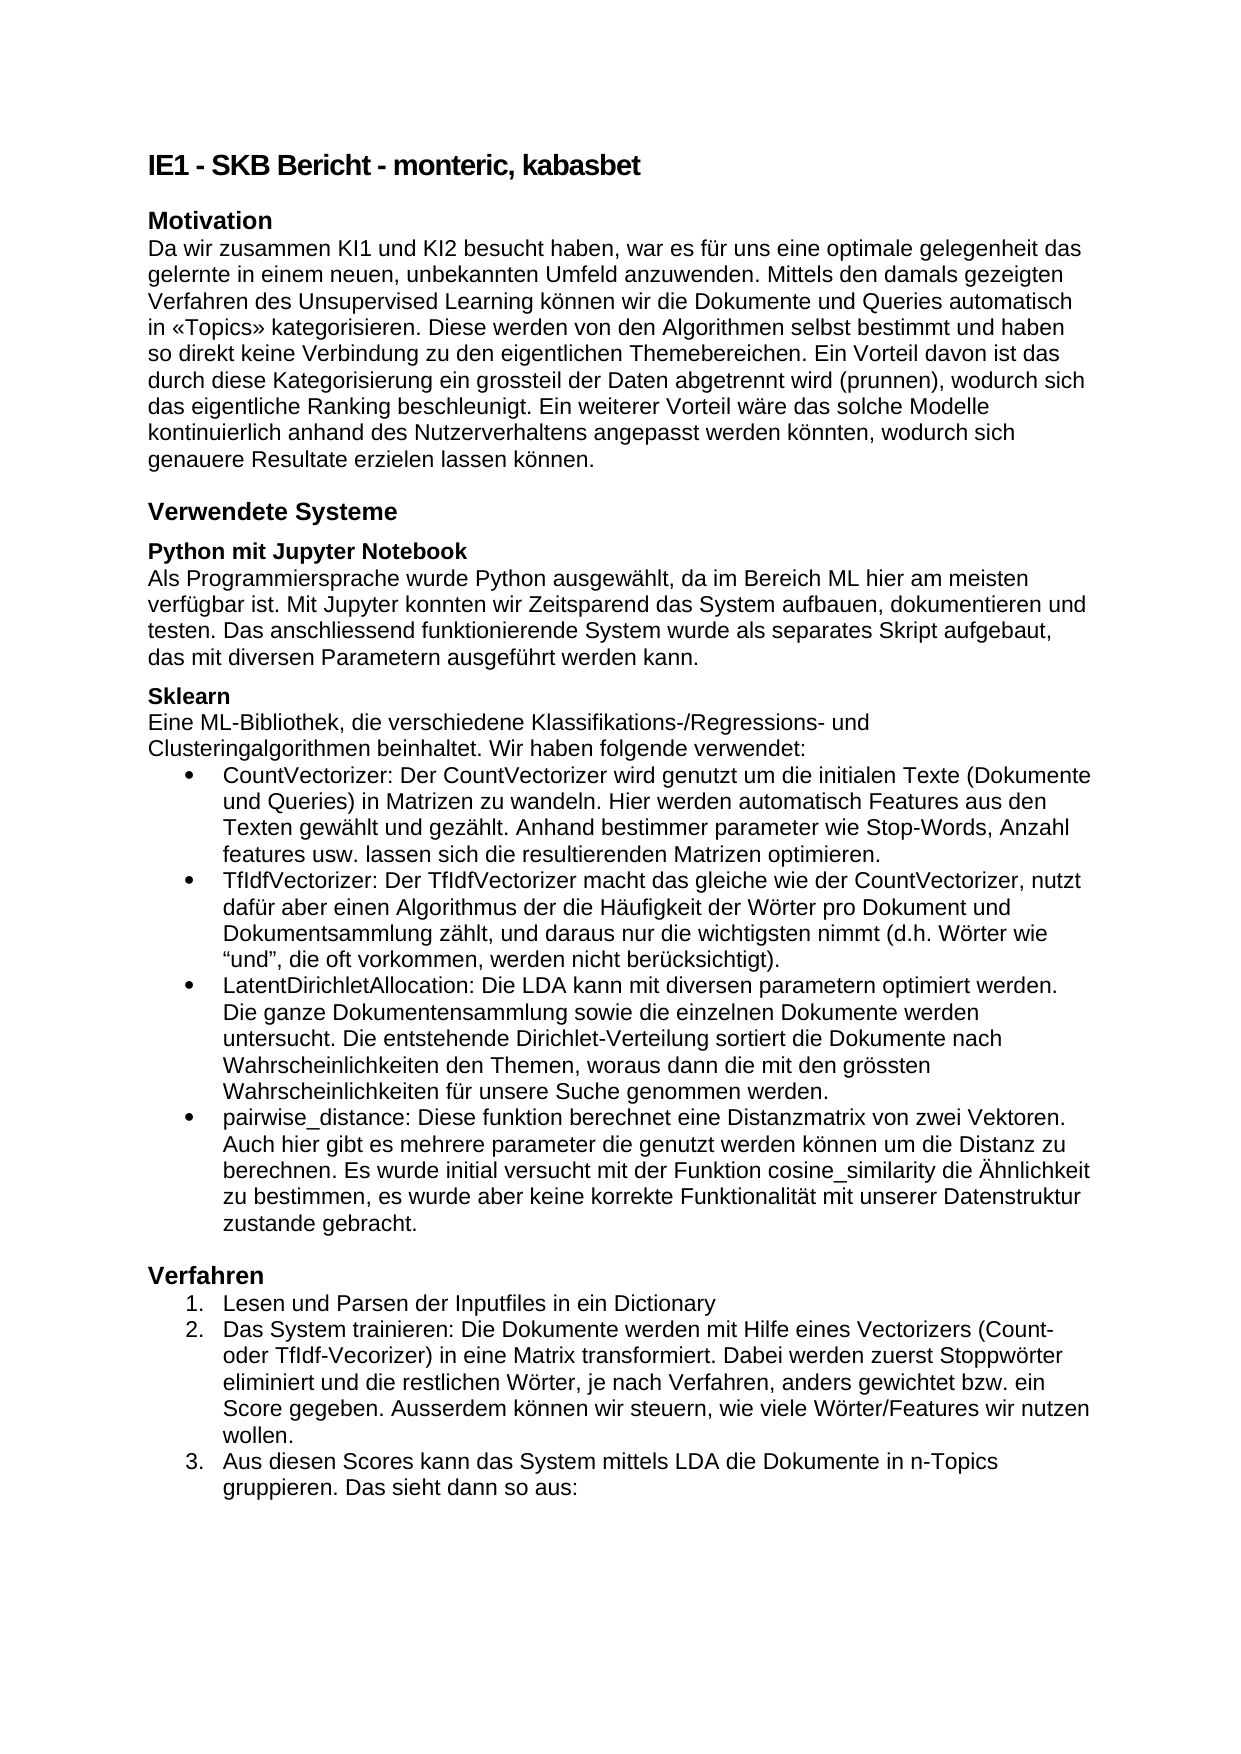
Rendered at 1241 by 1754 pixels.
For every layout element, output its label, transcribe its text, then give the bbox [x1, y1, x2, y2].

title IE1 - SKB Bericht - monteric, kabasbet [148, 148, 1093, 181]
subtitle Motivation [148, 206, 1093, 235]
list LatentDirichletAllocation: Die LDA kann mit diversen parametern optimiert werden. Die ganze Dokumentensammlung sowie die einzelnen Dokumente werden untersucht. Die entstehende Dirichlet-Verteilung sortiert die Dokumente nach Wahrscheinlichkeiten den Themen, woraus dann die mit den grössten Wahrscheinlichkeiten für unsere Suche genommen werden. [185, 972, 1093, 1104]
text Eine ML-Bibliothek, die verschiedene Klassifikations-/Regressions- und Clusteringalgorithmen beinhaltet. Wir haben folgende verwendet: [148, 709, 1093, 762]
list CountVectorizer: Der CountVectorizer wird genutzt um die initialen Texte (Dokumente und Queries) in Matrizen zu wandeln. Hier werden automatisch Features aus den Texten gewählt und gezählt. Anhand bestimmer parameter wie Stop-Words, Anzahl features usw. lassen sich die resultierenden Matrizen optimieren. [185, 762, 1093, 867]
list Das System trainieren: Die Dokumente werden mit Hilfe eines Vectorizers (Count-oder TfIdf-Vecorizer) in eine Matrix transformiert. Dabei werden zuerst Stoppwörter eliminiert und die restlichen Wörter, je nach Verfahren, anders gewichtet bzw. ein Score gegeben. Ausserdem können wir steuern, wie viele Wörter/Features wir nutzen wollen. [185, 1316, 1093, 1448]
subtitle Verwendete Systeme [148, 497, 1093, 526]
list Lesen und Parsen der Inputfiles in ein Dictionary [185, 1290, 1093, 1316]
list TfIdfVectorizer: Der TfIdfVectorizer macht das gleiche wie der CountVectorizer, nutzt dafür aber einen Algorithmus der die Häufigkeit der Wörter pro Dokument und Dokumentsammlung zählt, und daraus nur die wichtigsten nimmt (d.h. Wörter wie “und”, die oft vorkommen, werden nicht berücksichtigt). [185, 867, 1093, 972]
list pairwise_distance: Diese funktion berechnet eine Distanzmatrix von zwei Vektoren. Auch hier gibt es mehrere parameter die genutzt werden können um die Distanz zu berechnen. Es wurde initial versucht mit der Funktion cosine_similarity die Ähnlichkeit zu bestimmen, es wurde aber keine korrekte Funktionalität mit unserer Datenstruktur zustande gebracht. [185, 1104, 1093, 1236]
subtitle Python mit Jupyter Notebook [148, 538, 1093, 565]
text Da wir zusammen KI1 und KI2 besucht haben, war es für uns eine optimale gelegenheit das gelernte in einem neuen, unbekannten Umfeld anzuwenden. Mittels den damals gezeigten Verfahren des Unsupervised Learning können wir die Dokumente und Queries automatisch in «Topics» kategorisieren. Diese werden von den Algorithmen selbst bestimmt und haben so direkt keine Verbindung zu den eigentlichen Themebereichen. Ein Vorteil davon ist das durch diese Kategorisierung ein grossteil der Daten abgetrennt wird (prunnen), wodurch sich das eigentliche Ranking beschleunigt. Ein weiterer Vorteil wäre das solche Modelle kontinuierlich anhand des Nutzerverhaltens angepasst werden könnten, wodurch sich genauere Resultate erzielen lassen können. [148, 235, 1093, 472]
subtitle Sklearn [148, 683, 1093, 709]
text Als Programmiersprache wurde Python ausgewählt, da im Bereich ML hier am meisten verfügbar ist. Mit Jupyter konnten wir Zeitsparend das System aufbauen, dokumentieren und testen. Das anschliessend funktionierende System wurde als separates Skript aufgebaut, das mit diversen Parametern ausgeführt werden kann. [148, 565, 1093, 670]
subtitle Verfahren [148, 1261, 1093, 1290]
